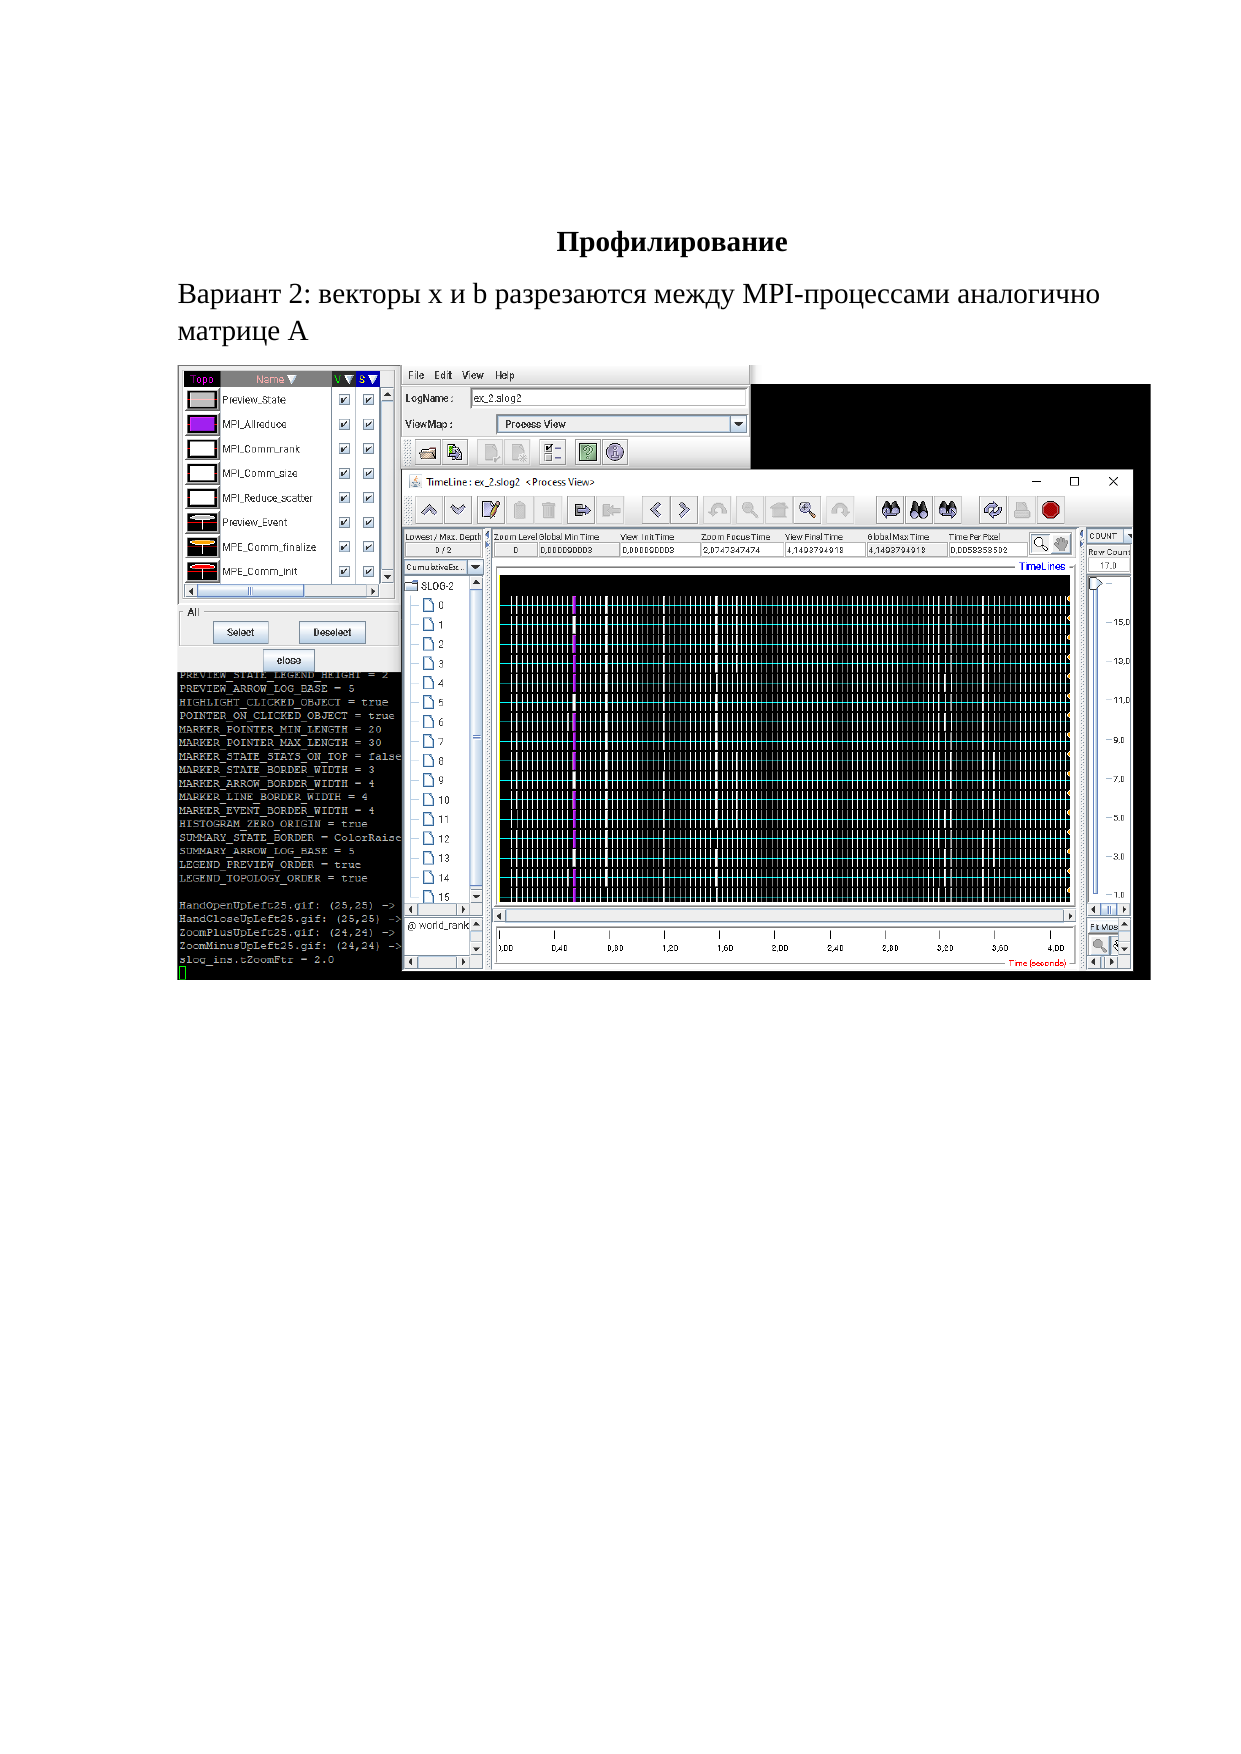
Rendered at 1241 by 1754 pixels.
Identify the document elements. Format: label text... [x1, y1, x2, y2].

picture [177, 365, 1151, 980]
text Вариант 2: векторы x и b разрезаются между MPI-процессами аналогично матрице A [177, 277, 1152, 346]
text Профилирование [177, 224, 1152, 257]
